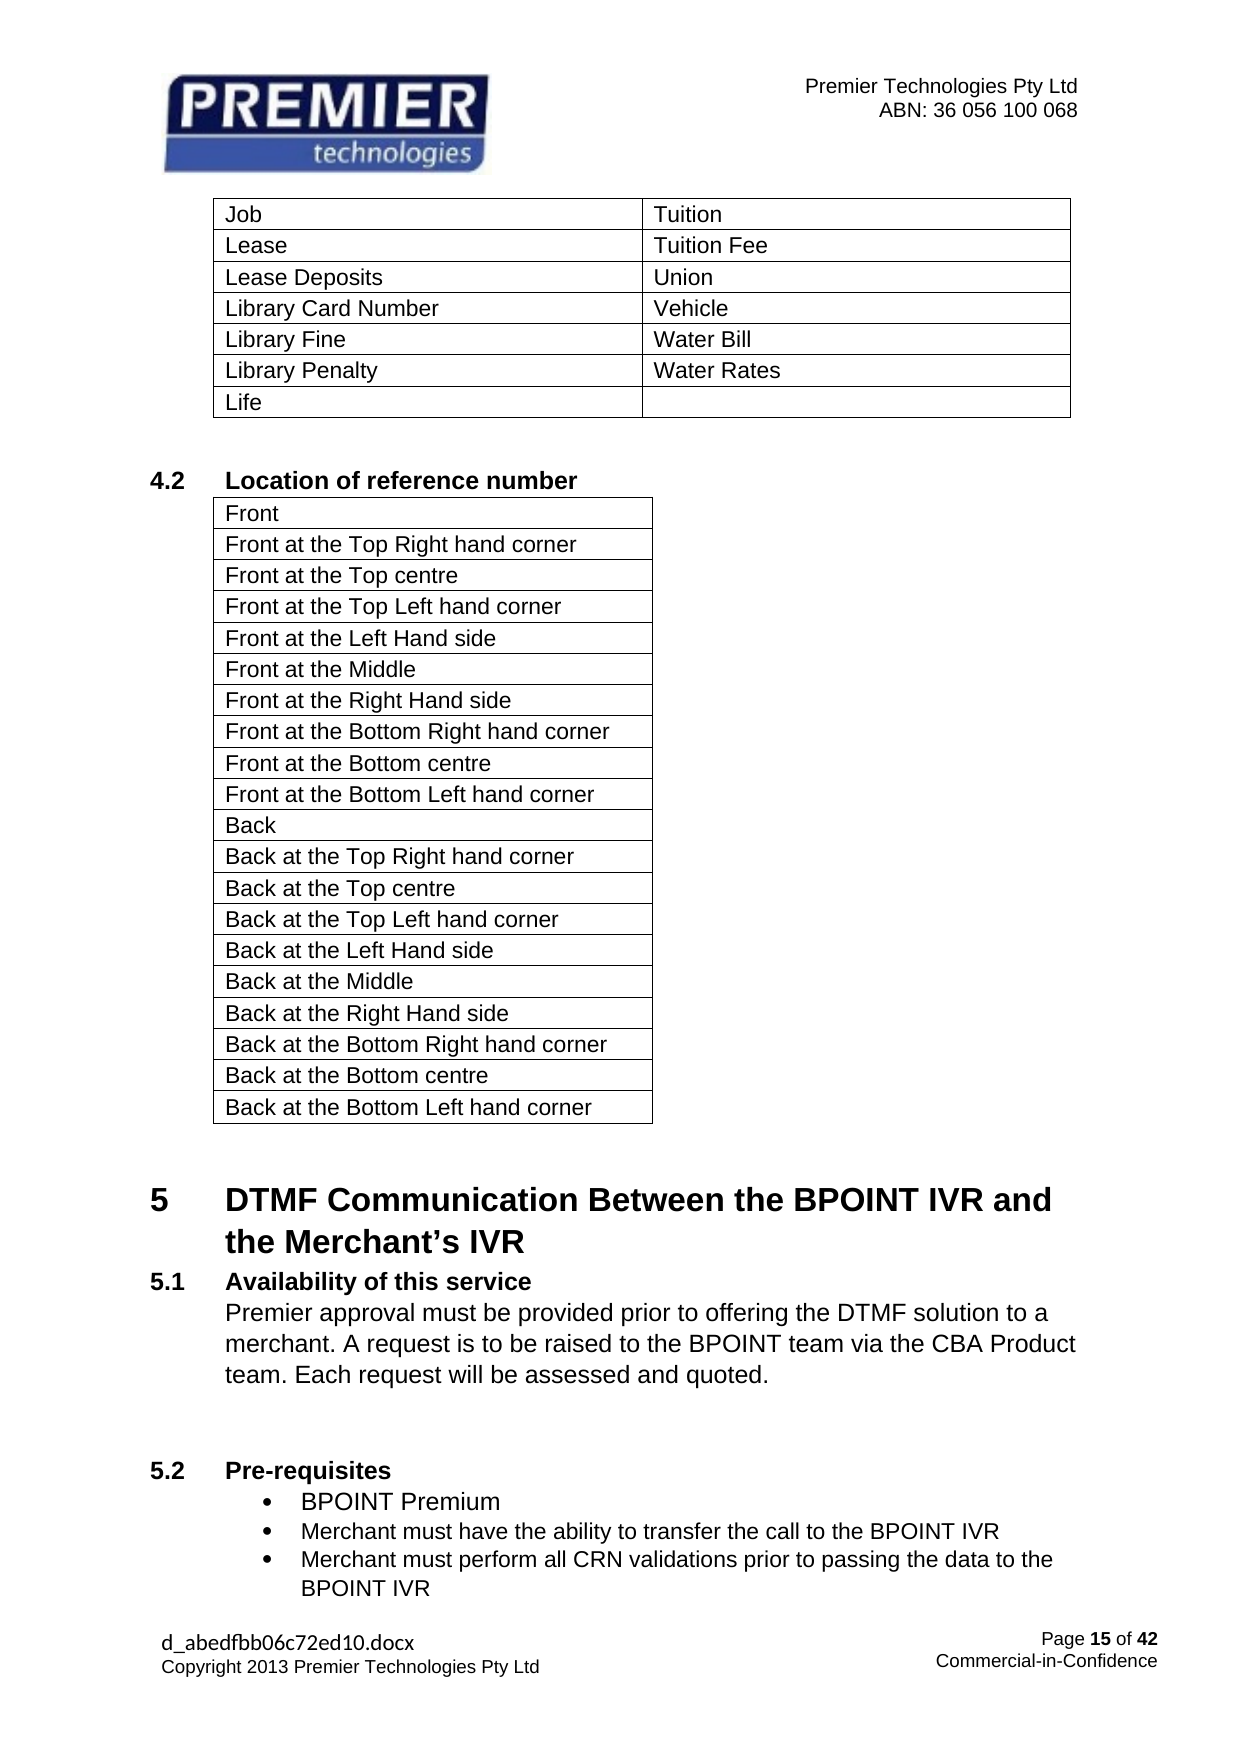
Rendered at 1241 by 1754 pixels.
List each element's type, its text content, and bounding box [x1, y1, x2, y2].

table_cell Lease Deposits [214, 262, 642, 292]
table_cell Life [214, 387, 642, 417]
table_cell Back at the Top Right hand corner [214, 841, 652, 872]
list Merchant must have the ability to transfer the call to the BPOINT IVR [263, 1518, 1090, 1544]
picture [161, 73, 492, 175]
text Premier approval must be provided prior to offering the DTMF solution to a merchant. A request is to be raised to the BPOINT team via the CBA Product team. Each request will be assessed and quoted. [225, 1298, 1090, 1389]
table_cell Library Card Number [214, 293, 642, 323]
table_cell Front at the Bottom Right hand corner [214, 716, 652, 747]
table_cell [643, 387, 1070, 417]
table_cell Back [214, 810, 652, 840]
table_cell Library Penalty [214, 355, 642, 386]
table_cell Tuition Fee [643, 230, 1070, 261]
table_cell Back at the Left Hand side [214, 935, 652, 965]
table_cell Front at the Bottom centre [214, 748, 652, 778]
table_cell Back at the Right Hand side [214, 998, 652, 1028]
table_cell Front at the Top Right hand corner [214, 529, 652, 559]
table_cell Back at the Bottom Left hand corner [214, 1091, 652, 1123]
table_cell Front at the Top centre [214, 560, 652, 590]
table_cell Front at the Right Hand side [214, 685, 652, 715]
table_cell Front at the Middle [214, 654, 652, 684]
subtitle 4.2 Location of reference number [150, 466, 1090, 494]
table_cell Front at the Bottom Left hand corner [214, 779, 652, 809]
list BPOINT Premium [263, 1487, 1090, 1516]
table_cell Water Rates [643, 355, 1070, 386]
table_cell Library Fine [214, 324, 642, 354]
table_cell Tuition [643, 199, 1070, 229]
table_cell Back at the Bottom centre [214, 1060, 652, 1090]
table_cell Front at the Left Hand side [214, 623, 652, 653]
table_cell Back at the Middle [214, 966, 652, 997]
table_cell Lease [214, 230, 642, 261]
table_cell Job [214, 199, 642, 229]
table_cell Union [643, 262, 1070, 292]
table_cell Back at the Bottom Right hand corner [214, 1029, 652, 1059]
subtitle 5.2 Pre-requisites [150, 1456, 1090, 1485]
table_cell Front at the Top Left hand corner [214, 591, 652, 622]
table_cell Back at the Top centre [214, 873, 652, 903]
table_cell Vehicle [643, 293, 1070, 323]
table_cell Back at the Top Left hand corner [214, 904, 652, 934]
table_cell Water Bill [643, 324, 1070, 354]
subtitle 5 DTMF Communication Between the BPOINT IVR and the Merchant’s IVR [150, 1180, 1090, 1260]
table_header Front [214, 498, 652, 528]
list Merchant must perform all CRN validations prior to passing the data to the BPOINT IVR [263, 1546, 1090, 1601]
subtitle 5.1 Availability of this service [150, 1267, 1090, 1296]
